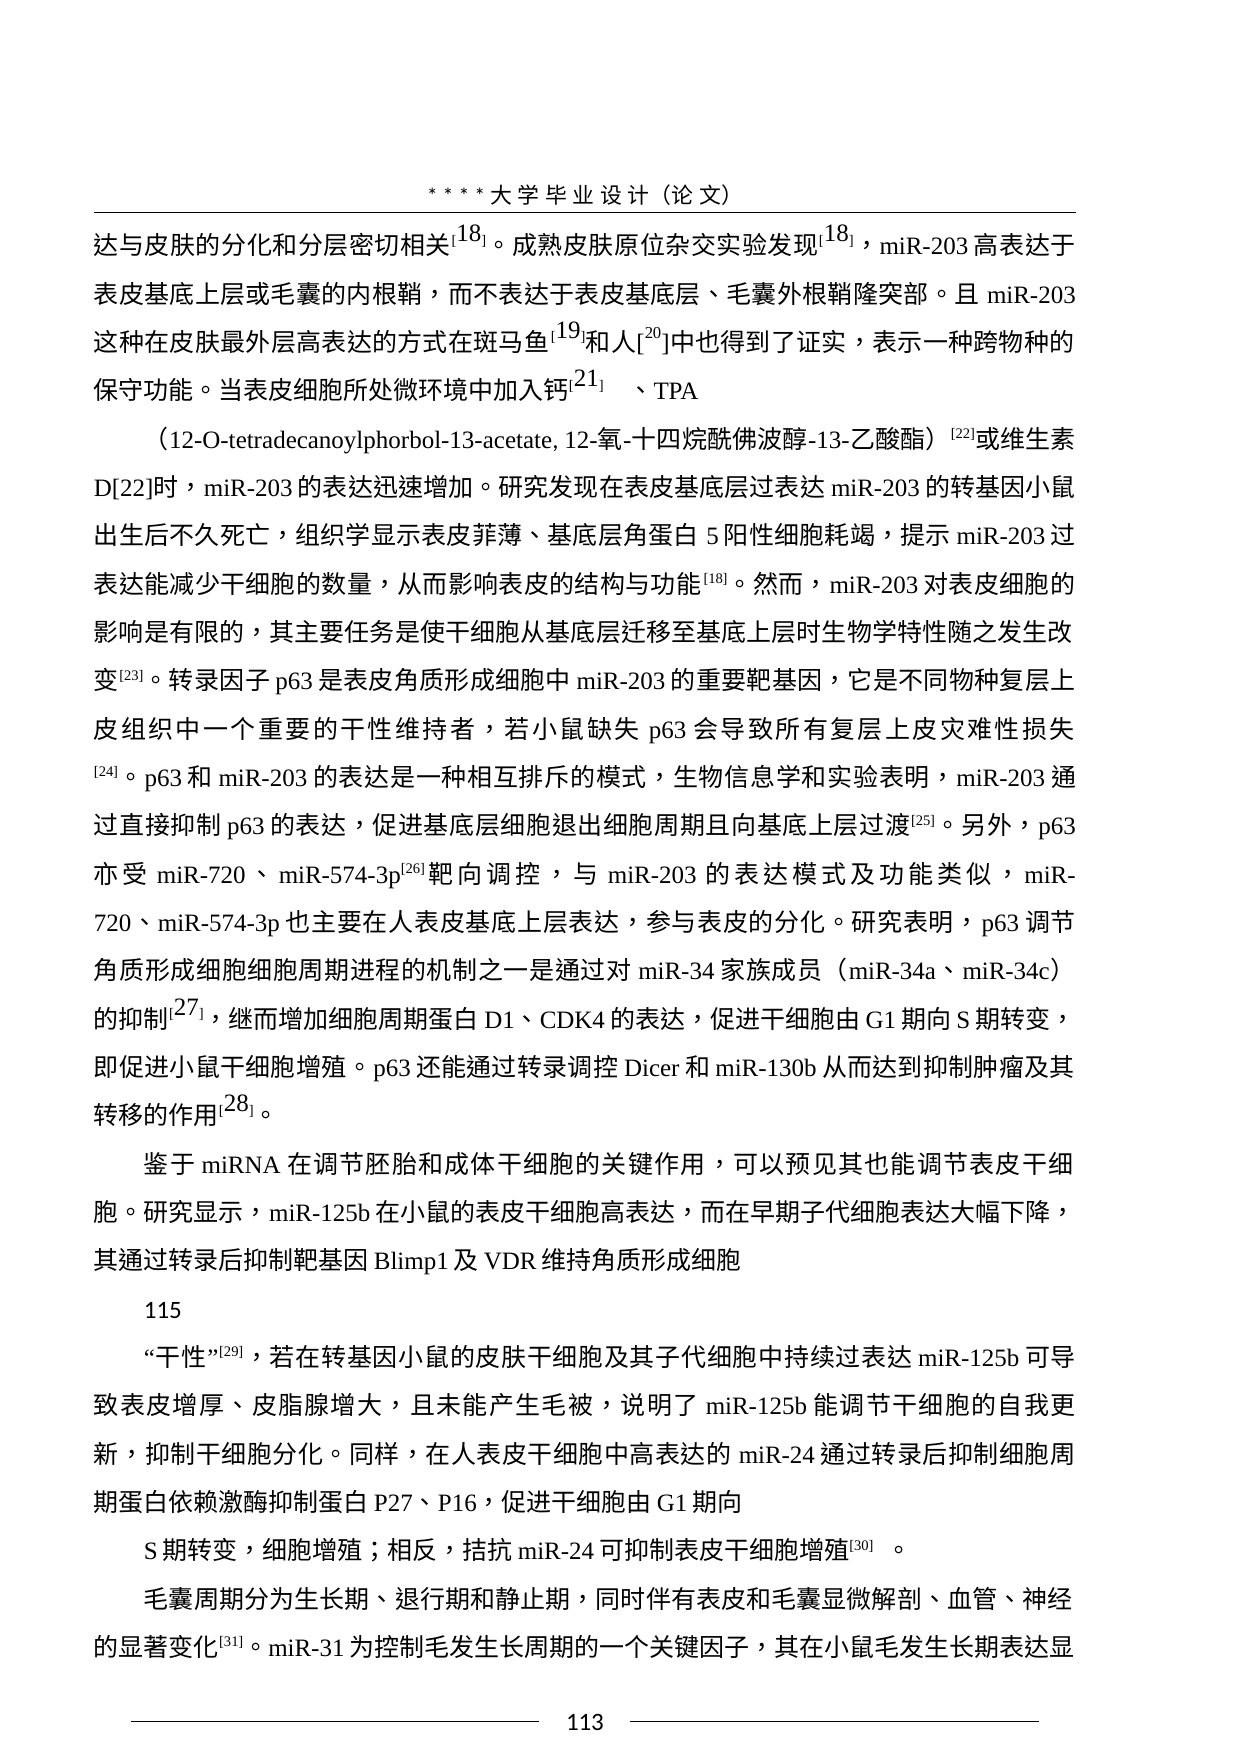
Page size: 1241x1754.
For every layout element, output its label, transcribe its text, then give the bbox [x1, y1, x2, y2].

text S期转变，细胞增殖；相反，拮抗miR-24可抑制表皮干细胞增殖[30] 。 [94, 1518, 1076, 1566]
text “干性”[29]，若在转基因小鼠的皮肤干细胞及其子代细胞中持续过表达miR-125b可导致表皮增厚、皮脂腺增大，且未能产生毛被，说明了miR-125b能调节干细胞的自我更新，抑制干细胞分化。同样，在人表皮干细胞中高表达的miR-24通过转录后抑制细胞周期蛋白依赖激酶抑制蛋白P27、P16，促进干细胞由G1期向 [94, 1324, 1076, 1518]
text 115 [94, 1276, 1076, 1324]
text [94, 213, 1076, 406]
text 鉴于miRNA在调节胚胎和成体干细胞的关键作用，可以预见其也能调节表皮干细胞。研究显示，miR-125b在小鼠的表皮干细胞高表达，而在早期子代细胞表达大幅下降，其通过转录后抑制靶基因Blimp1及VDR维持角质形成细胞 [94, 1131, 1076, 1276]
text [94, 1566, 1076, 1663]
text （12-O-tetradecanoylphorbol-13-acetate, 12-氧-十四烷酰佛波醇-13-乙酸酯）[22]或维生素D[22]时，miR-203的表达迅速增加。研究发现在表皮基底层过表达miR-203的转基因小鼠出生后不久死亡，组织学显示表皮菲薄、基底层角蛋白5阳性细胞耗竭，提示miR-203过表达能减少干细胞的数量，从而影响表皮的结构与功能[18]。然而，miR-203对表皮细胞的影响是有限的，其主要任务是使干细胞从基底层迁移至基底上层时生物学特性随之发生改变[23]。转录因子p63是表皮角质形成细胞中miR-203的重要靶基因，它是不同物种复层上皮组织中一个重要的干性维持者，若小鼠缺失p63会导致所有复层上皮灾难性损失[24]。p63和miR-203的表达是一种相互排斥的模式，生物信息学和实验表明，miR-203通过直接抑制p63的表达，促进基底层细胞退出细胞周期且向基底上层过渡[25]。另外，p63亦受miR-720、miR-574-3p[26]靶向调控，与miR-203的表达模式及功能类似，miR-720、miR-574-3p也主要在人表皮基底上层表达，参与表皮的分化。研究表明，p63调节角质形成细胞细胞周期进程的机制之一是通过对miR-34家族成员（miR-34a、miR-34c）的抑制[27]，继而增加细胞周期蛋白D1、CDK4的表达，促进干细胞由G1期向S期转变，即促进小鼠干细胞增殖。p63还能通过转录调控Dicer和miR-130b从而达到抑制肿瘤及其转移的作用[28]。 [94, 406, 1076, 1131]
